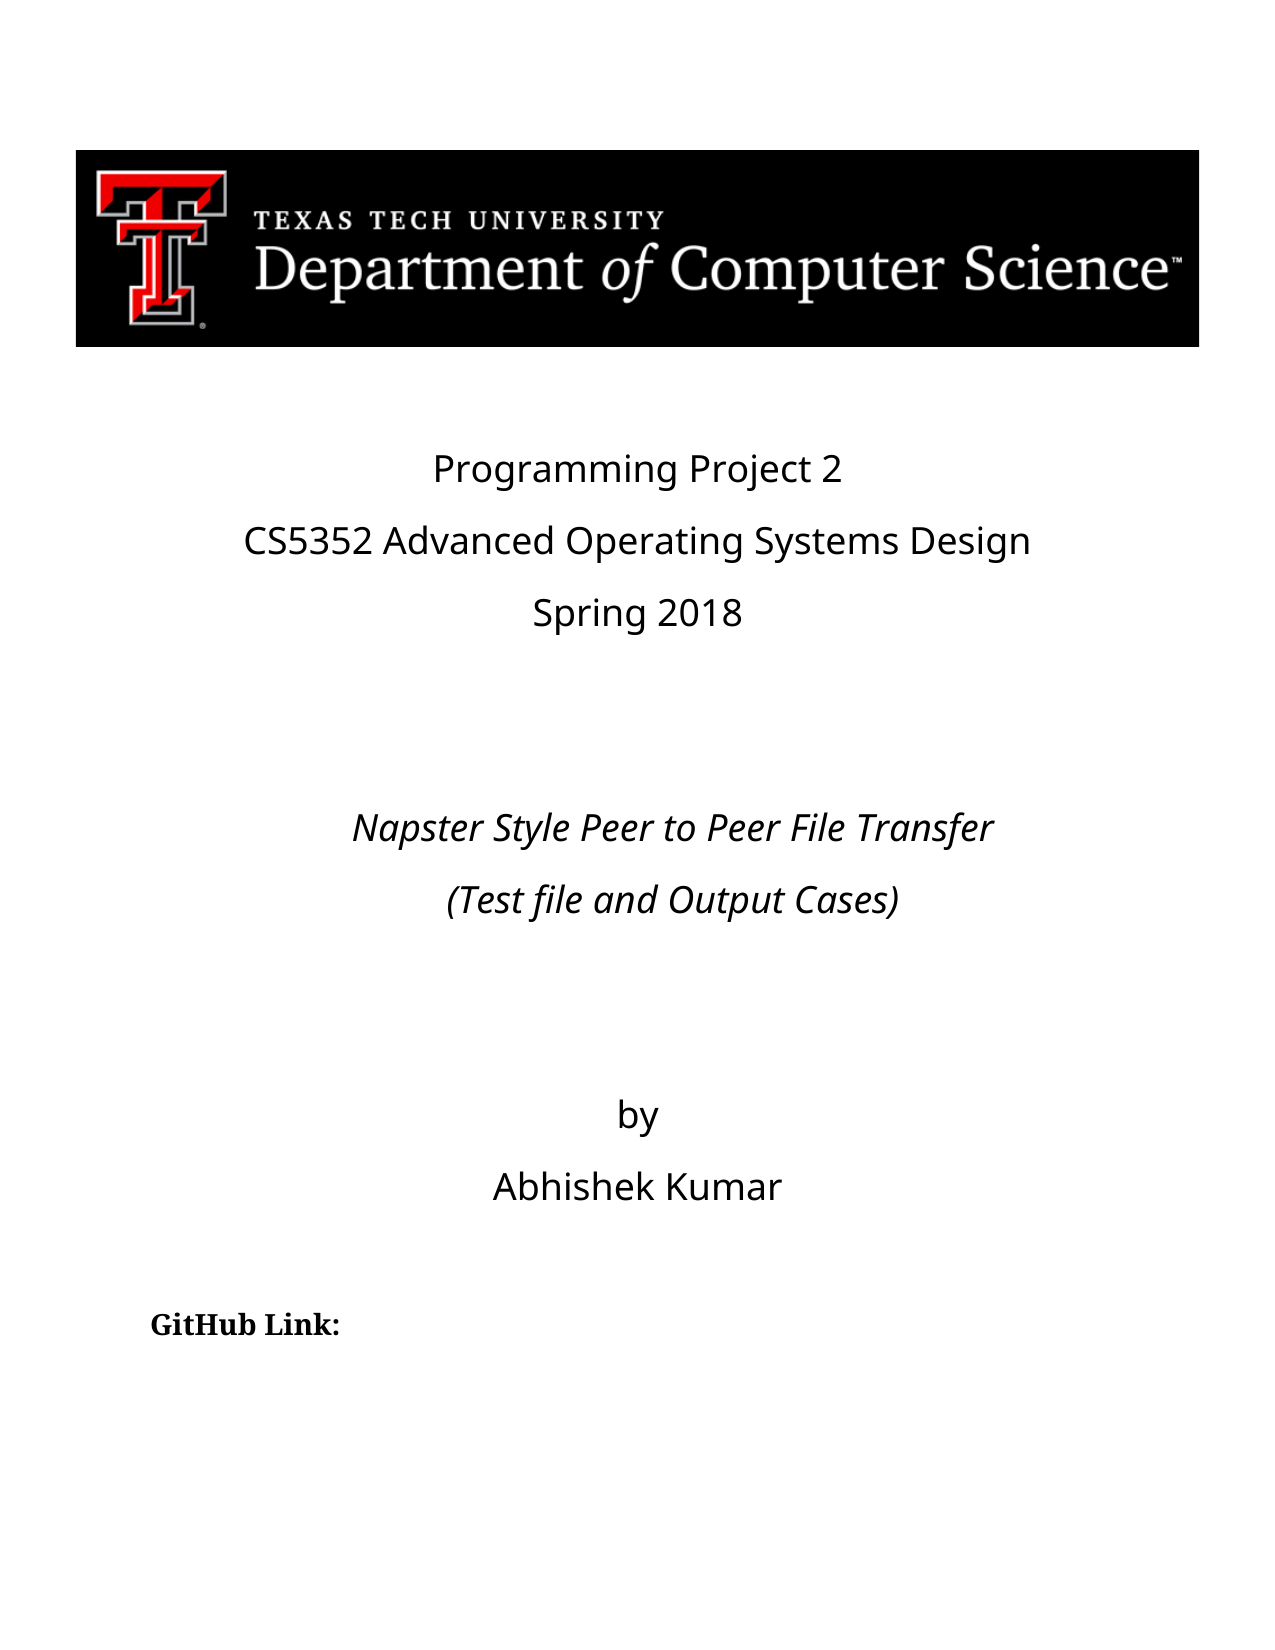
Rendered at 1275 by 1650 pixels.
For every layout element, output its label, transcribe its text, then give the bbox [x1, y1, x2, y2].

text GitHub Link: [150, 1304, 1125, 1343]
text CS5352 Advanced Operating Systems Design [150, 514, 1125, 565]
text (Test file and Output Cases) [150, 873, 1125, 924]
picture [75, 150, 1200, 347]
text Abhishek Kumar [150, 1160, 1125, 1211]
text Programming Project 2 [150, 442, 1125, 493]
text by [150, 1088, 1125, 1139]
text Spring 2018 [150, 586, 1125, 637]
text Napster Style Peer to Peer File Transfer [150, 801, 1125, 852]
